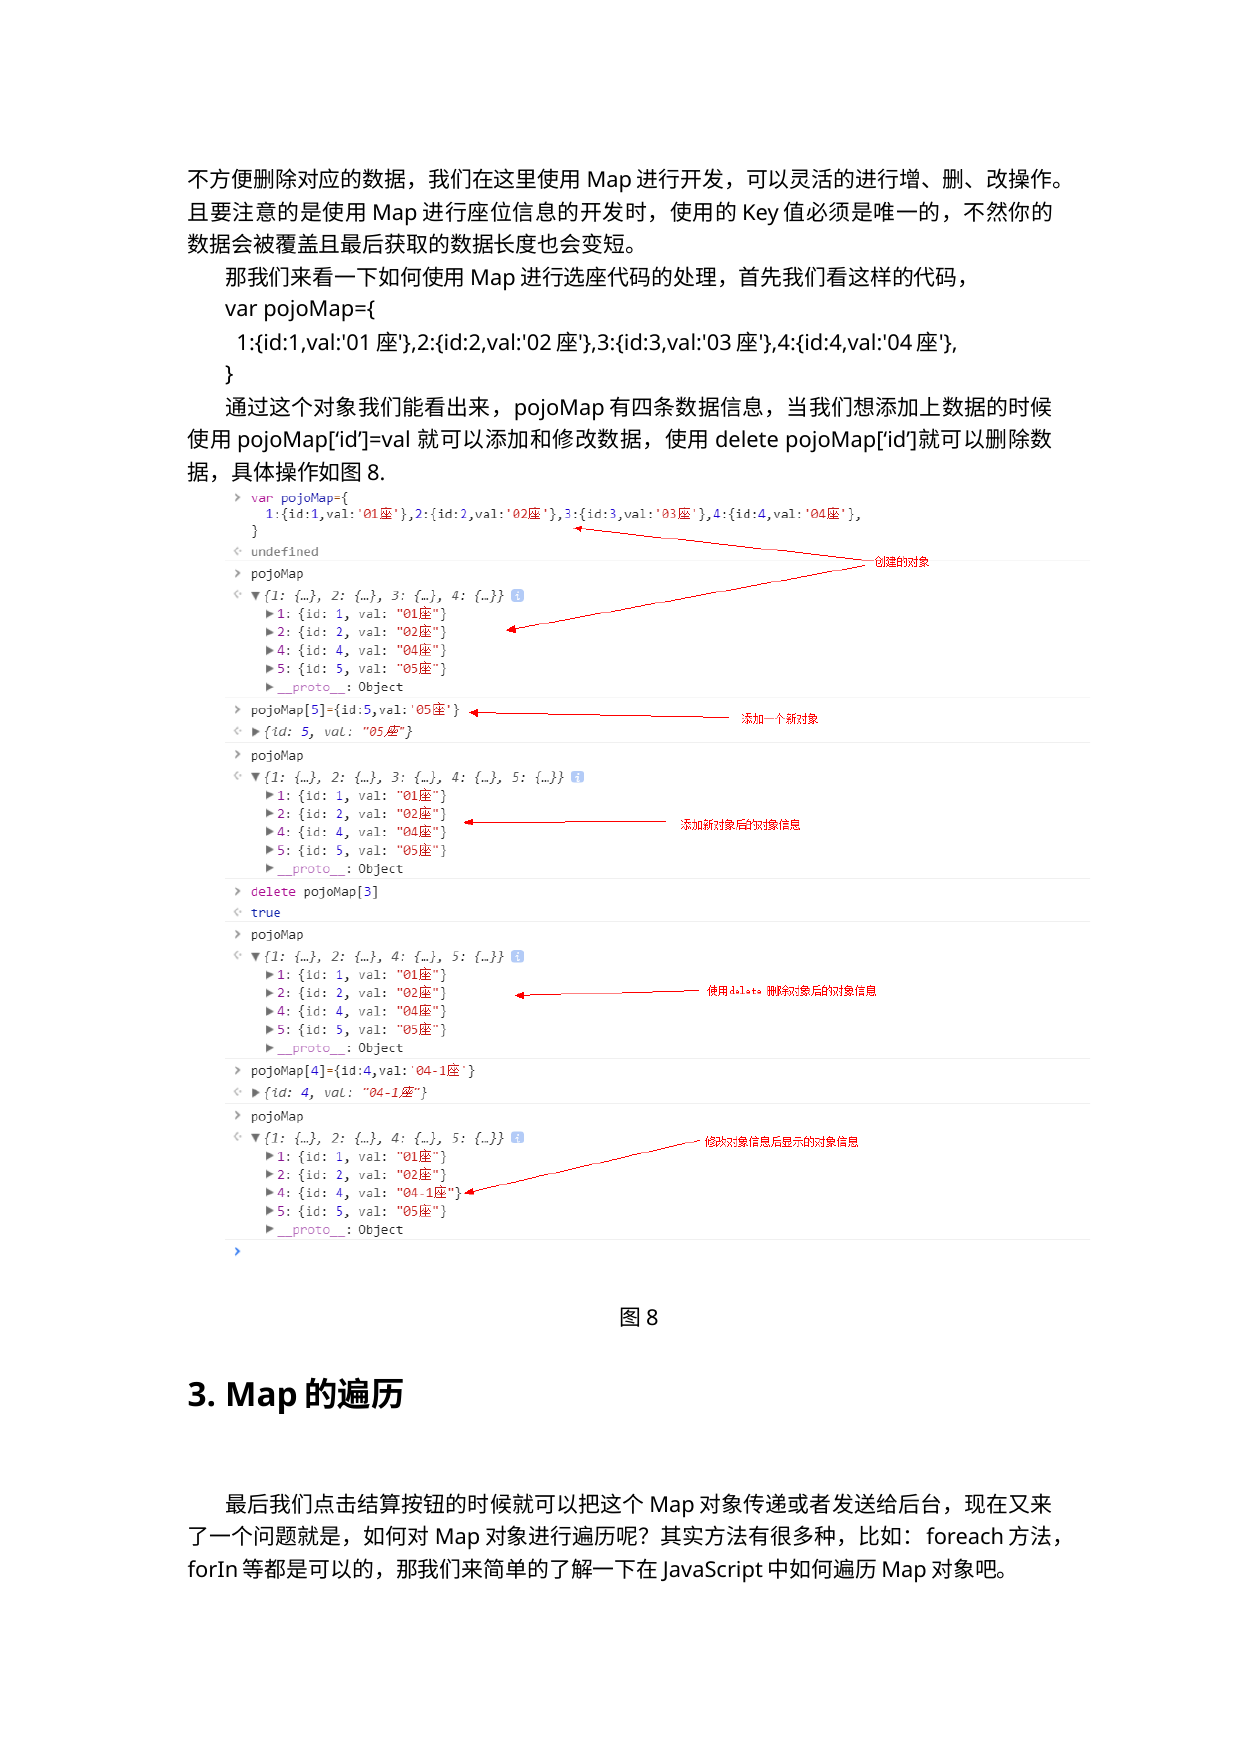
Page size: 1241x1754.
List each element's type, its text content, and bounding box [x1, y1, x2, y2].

text 通过这个对象我们能看出来，pojoMap有四条数据信息，当我们想添加上数据的时候使用pojoMap[‘id’]=val 就可以添加和修改数据，使用delete pojoMap[‘id’]就可以删除数据，具体操作如图8. [187, 389, 1053, 487]
text } [187, 357, 1053, 389]
text 那我们来看一下如何使用Map进行选座代码的处理，首先我们看这样的代码， [187, 259, 1053, 292]
text 图8 [187, 1299, 1053, 1332]
text 1:{id:1,val:'01座'},2:{id:2,val:'02座'},3:{id:3,val:'03座'},4:{id:4,val:'04座'}, [187, 324, 1053, 357]
text var pojoMap={ [187, 292, 1053, 324]
picture [225, 487, 1091, 1269]
text 最后我们点击结算按钮的时候就可以把这个Map对象传递或者发送给后台，现在又来了一个问题就是，如何对Map对象进行遍历呢？其实方法有很多种，比如：foreach方法，forIn等都是可以的，那我们来简单的了解一下在JavaScript中如何遍历Map对象吧。 [187, 1486, 1053, 1584]
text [187, 162, 1053, 259]
subtitle Map的遍历 [187, 1359, 1053, 1424]
